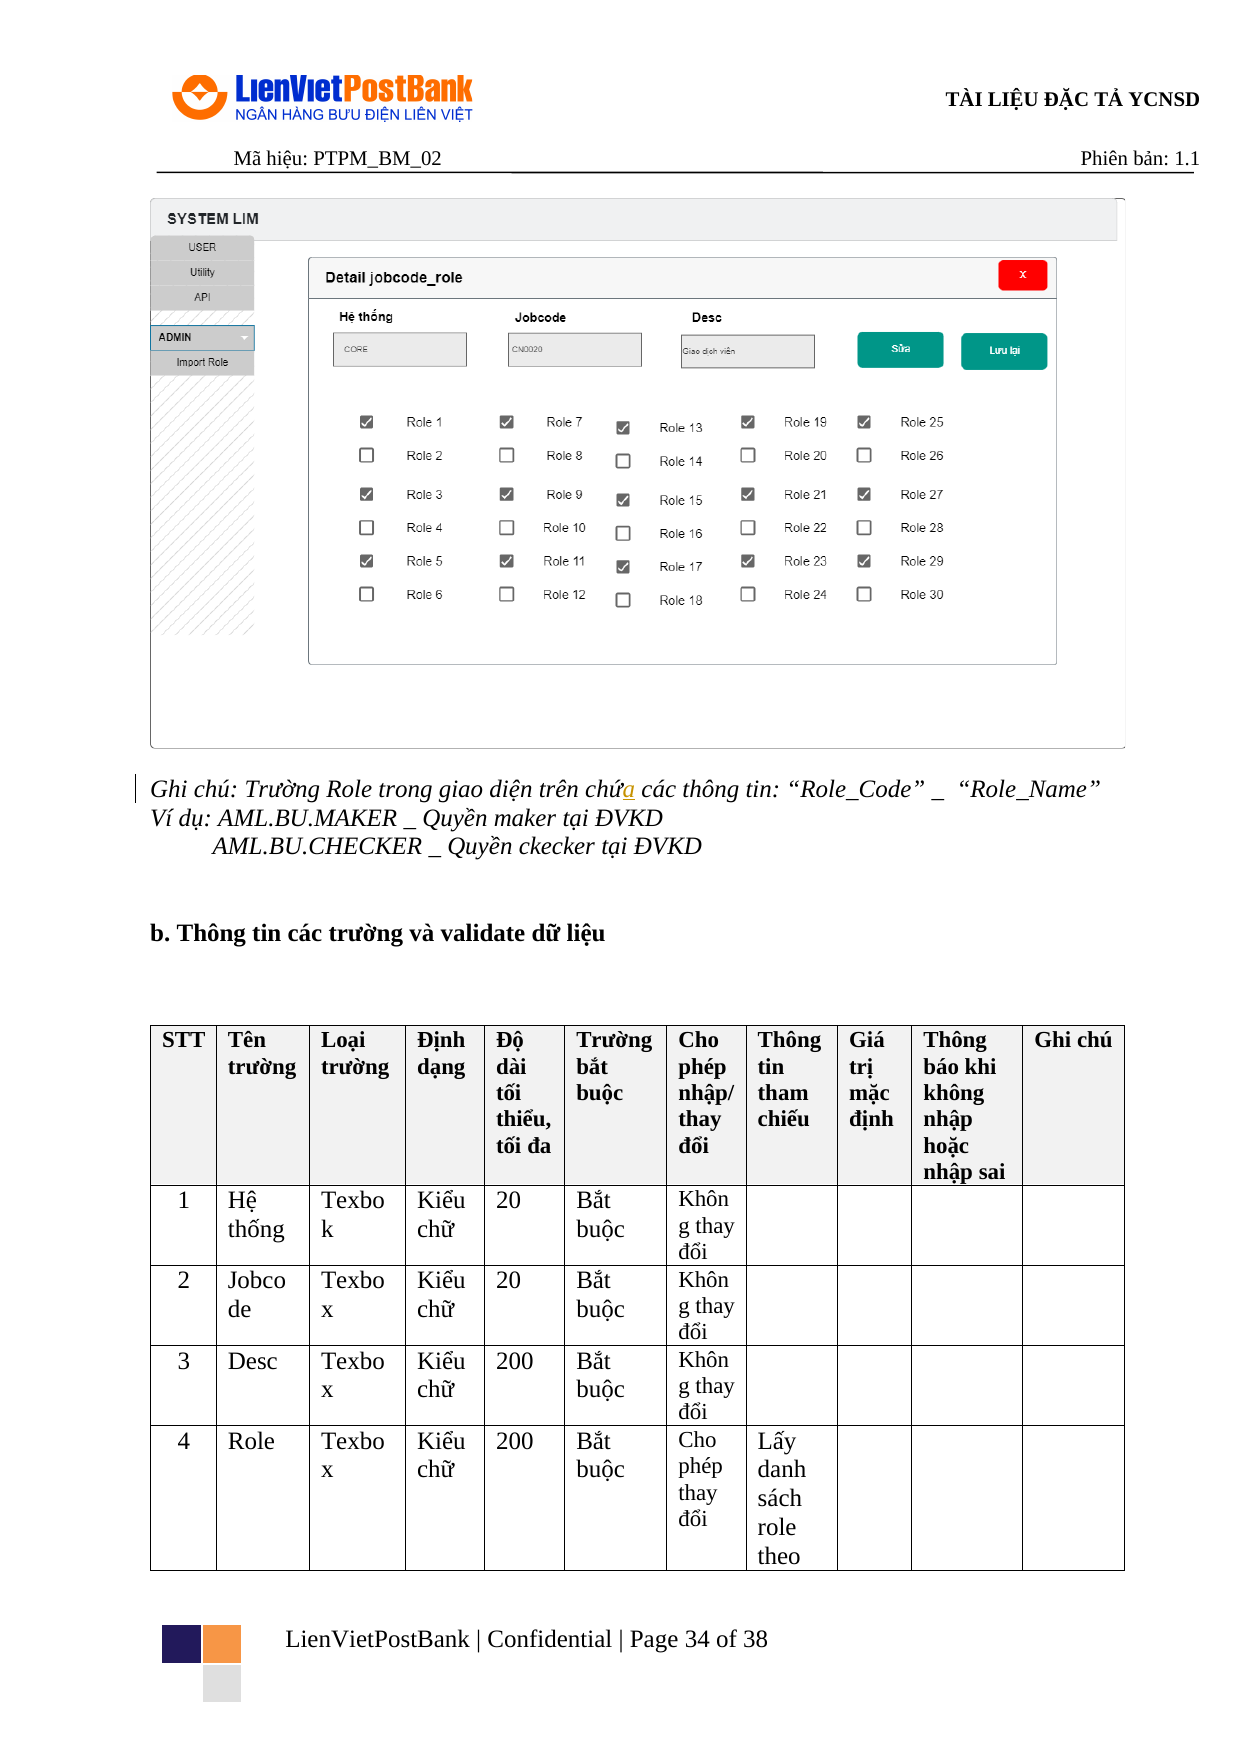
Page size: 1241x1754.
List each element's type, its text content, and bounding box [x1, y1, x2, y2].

table_cell Jobcode [217, 1266, 309, 1345]
table_header Loại trường [310, 1026, 405, 1184]
text AML.BU.CHECKER _ Quyền ckecker tại ĐVKD [150, 831, 1125, 860]
table_header Cho phép nhập/ thay đổi [667, 1026, 746, 1184]
table_cell 20 [485, 1266, 564, 1345]
table_cell Không thay đổi [667, 1266, 746, 1345]
table_header Độ dài tối thiểu, tối đa [485, 1026, 564, 1184]
table_cell Cho phép thay đổi [667, 1426, 746, 1569]
table_cell Texbox [310, 1346, 405, 1425]
text b. Thông tin các trường và validate dữ liệu [150, 918, 1125, 946]
table_cell [912, 1266, 1022, 1345]
table_header Thông tin tham chiếu [747, 1026, 837, 1184]
table_cell Bắt buộc [565, 1266, 666, 1345]
table_cell [1023, 1186, 1124, 1264]
table_header Giá trị mặc định [838, 1026, 911, 1184]
table_cell Texbox [310, 1266, 405, 1345]
table_cell [747, 1266, 837, 1345]
table_cell Role [217, 1426, 309, 1569]
table_cell Bắt buộc [565, 1186, 666, 1264]
table_header Định dạng [406, 1026, 484, 1184]
table_cell Desc [217, 1346, 309, 1425]
table_cell [912, 1346, 1022, 1425]
table_cell Texbok [310, 1186, 405, 1264]
table_cell 200 [485, 1346, 564, 1425]
table_cell Không thay đổi [667, 1346, 746, 1425]
table_cell 2 [151, 1266, 216, 1345]
table_cell 20 [485, 1186, 564, 1264]
table_cell Lấy danh sách role theo hệ thống tại bảng sso_application_role [747, 1426, 837, 1569]
table_cell Kiểu chữ [406, 1266, 484, 1345]
table_cell 200 [485, 1426, 564, 1569]
picture [150, 198, 1125, 749]
table_cell [838, 1346, 911, 1425]
table_cell [838, 1186, 911, 1264]
table_cell [1023, 1426, 1124, 1569]
table_cell [1023, 1346, 1124, 1425]
table_cell 3 [151, 1346, 216, 1425]
table_cell [838, 1426, 911, 1569]
table_cell [912, 1426, 1022, 1569]
table_cell 4 [151, 1426, 216, 1569]
picture [172, 75, 473, 122]
table_header Thông báo khi không nhập hoặc nhập sai [912, 1026, 1022, 1184]
table_cell [912, 1186, 1022, 1264]
table_cell [747, 1346, 837, 1425]
table_cell [838, 1266, 911, 1345]
table_cell 1 [151, 1186, 216, 1264]
table_cell Kiểu chữ [406, 1346, 484, 1425]
table_header Trường bắt buộc [565, 1026, 666, 1184]
table_cell Bắt buộc [565, 1346, 666, 1425]
table_cell Kiểu chữ [406, 1186, 484, 1264]
table_cell Bắt buộc [565, 1426, 666, 1569]
table_cell Kiểu chữ [406, 1426, 484, 1569]
table_cell Texbox [310, 1426, 405, 1569]
table_header STT [151, 1026, 216, 1184]
table_header Tên trường [217, 1026, 309, 1184]
table_cell [747, 1186, 837, 1264]
table_cell Không thay đổi [667, 1186, 746, 1264]
text Ví dụ: AML.BU.MAKER _ Quyền maker tại ĐVKD [150, 803, 1125, 831]
table_cell Hệ thống [217, 1186, 309, 1264]
table_cell [1023, 1266, 1124, 1345]
table_header Ghi chú [1023, 1026, 1124, 1184]
text Ghi chú: Trường Role trong giao diện trên chứ các thông tin: “Role_Code” _ “Role_Name” [150, 774, 1125, 803]
